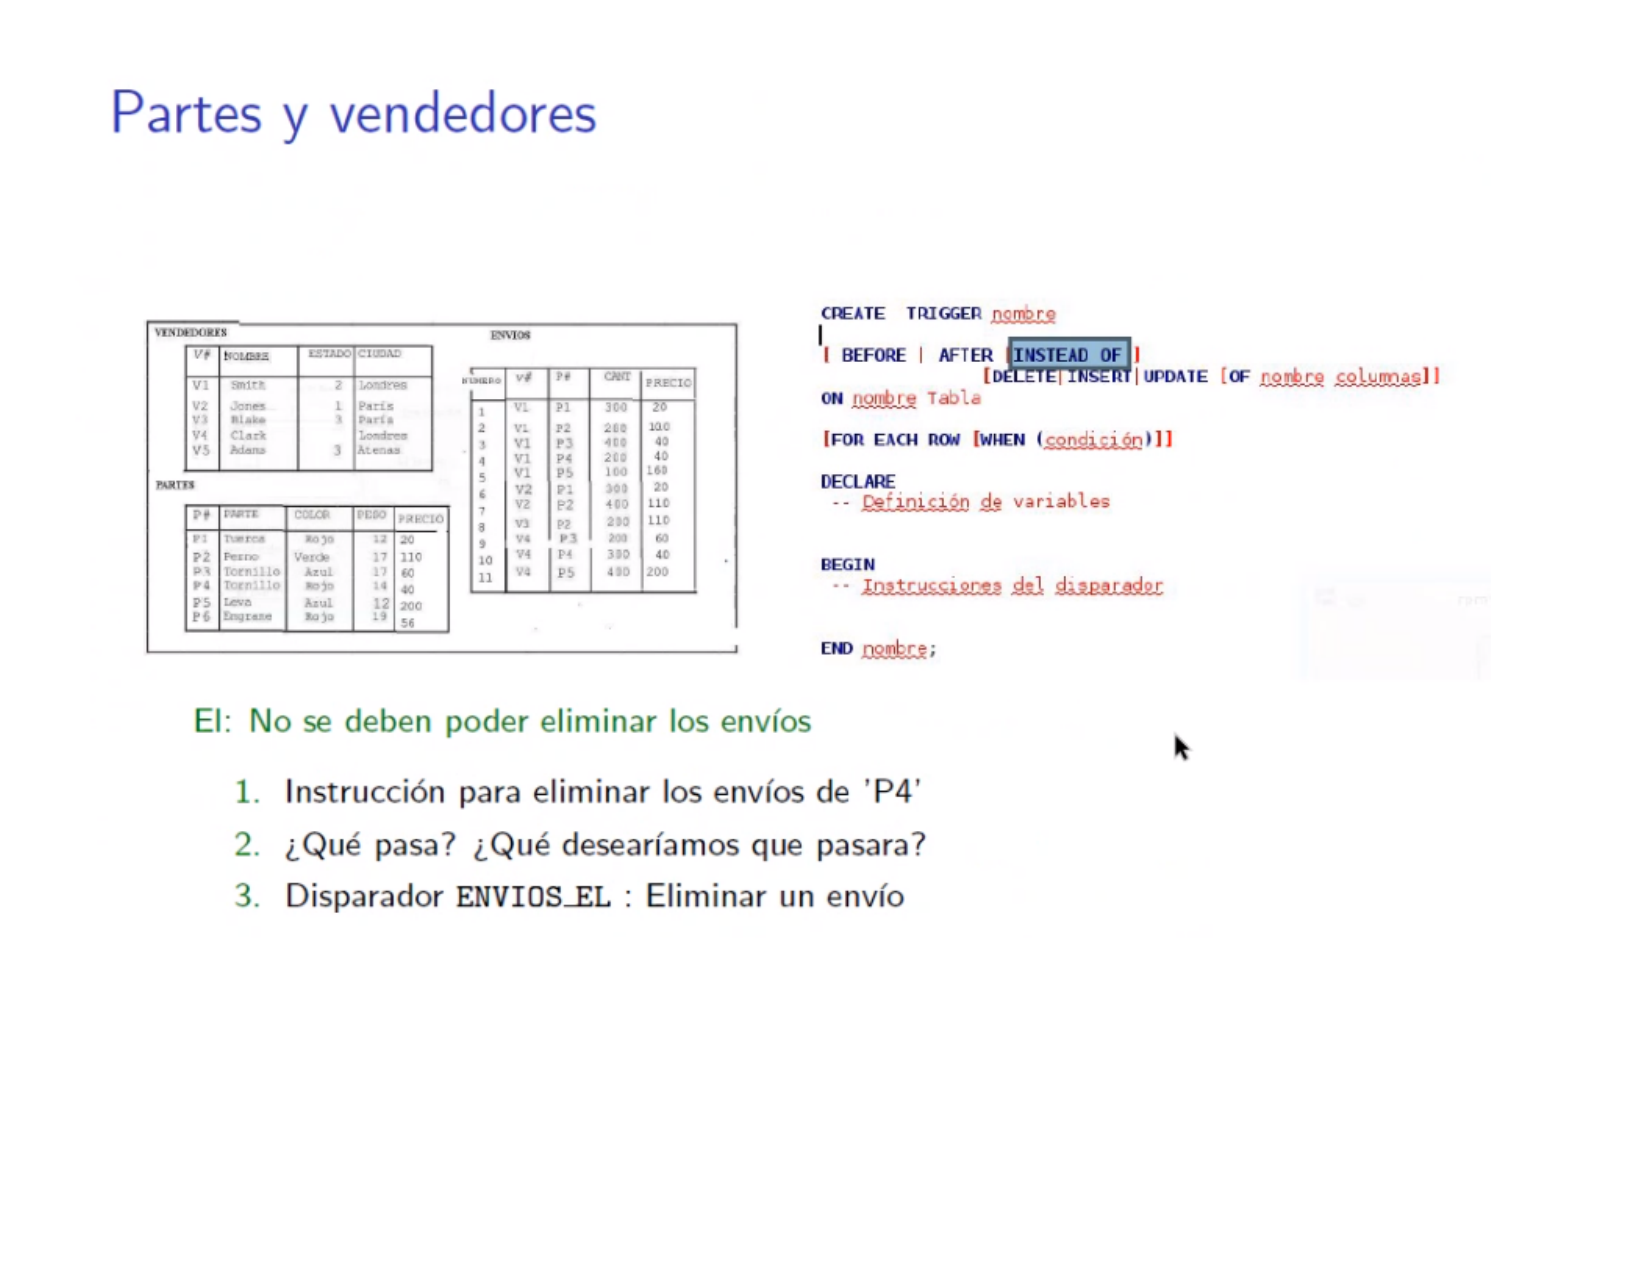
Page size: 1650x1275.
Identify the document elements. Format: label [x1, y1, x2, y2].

picture [75, 75, 1491, 938]
